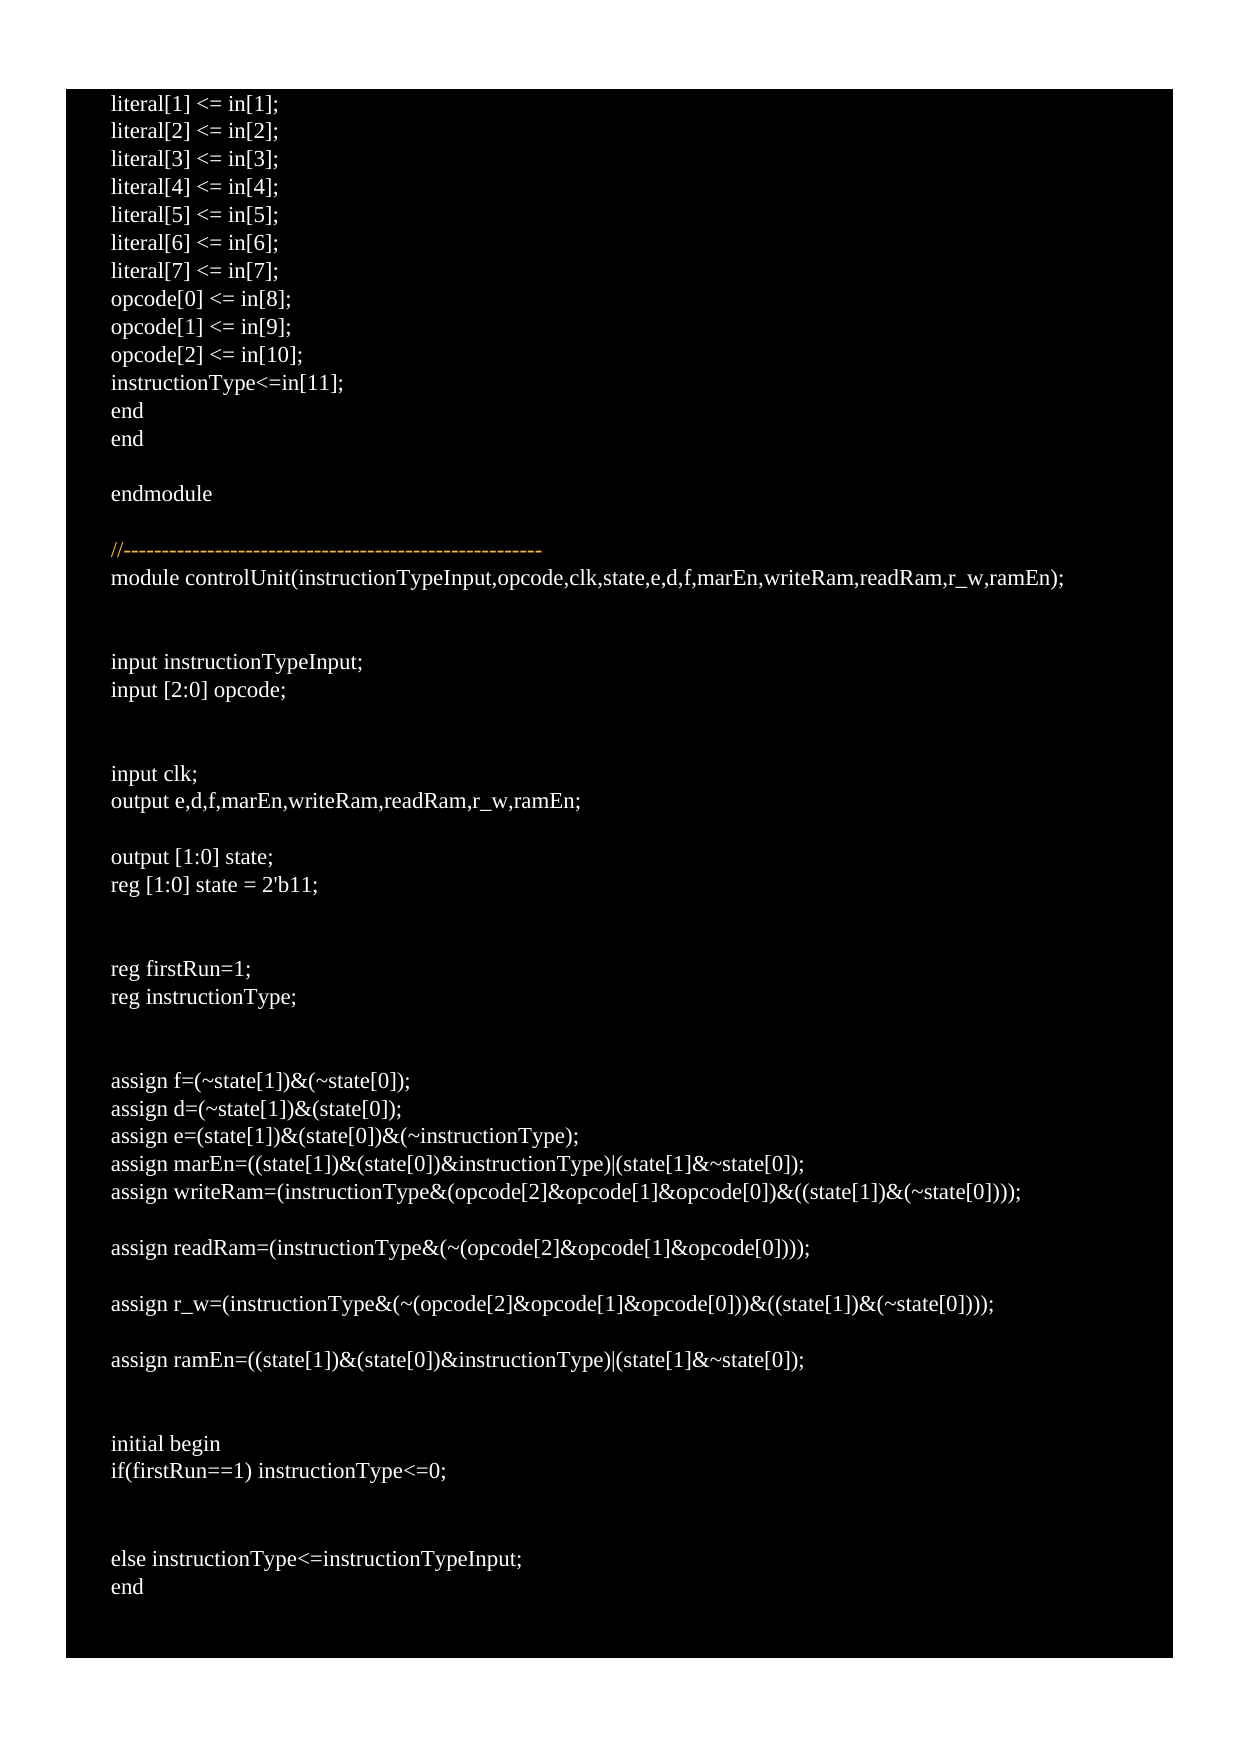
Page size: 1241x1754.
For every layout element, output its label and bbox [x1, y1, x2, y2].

table_header [67, 90, 1172, 1657]
